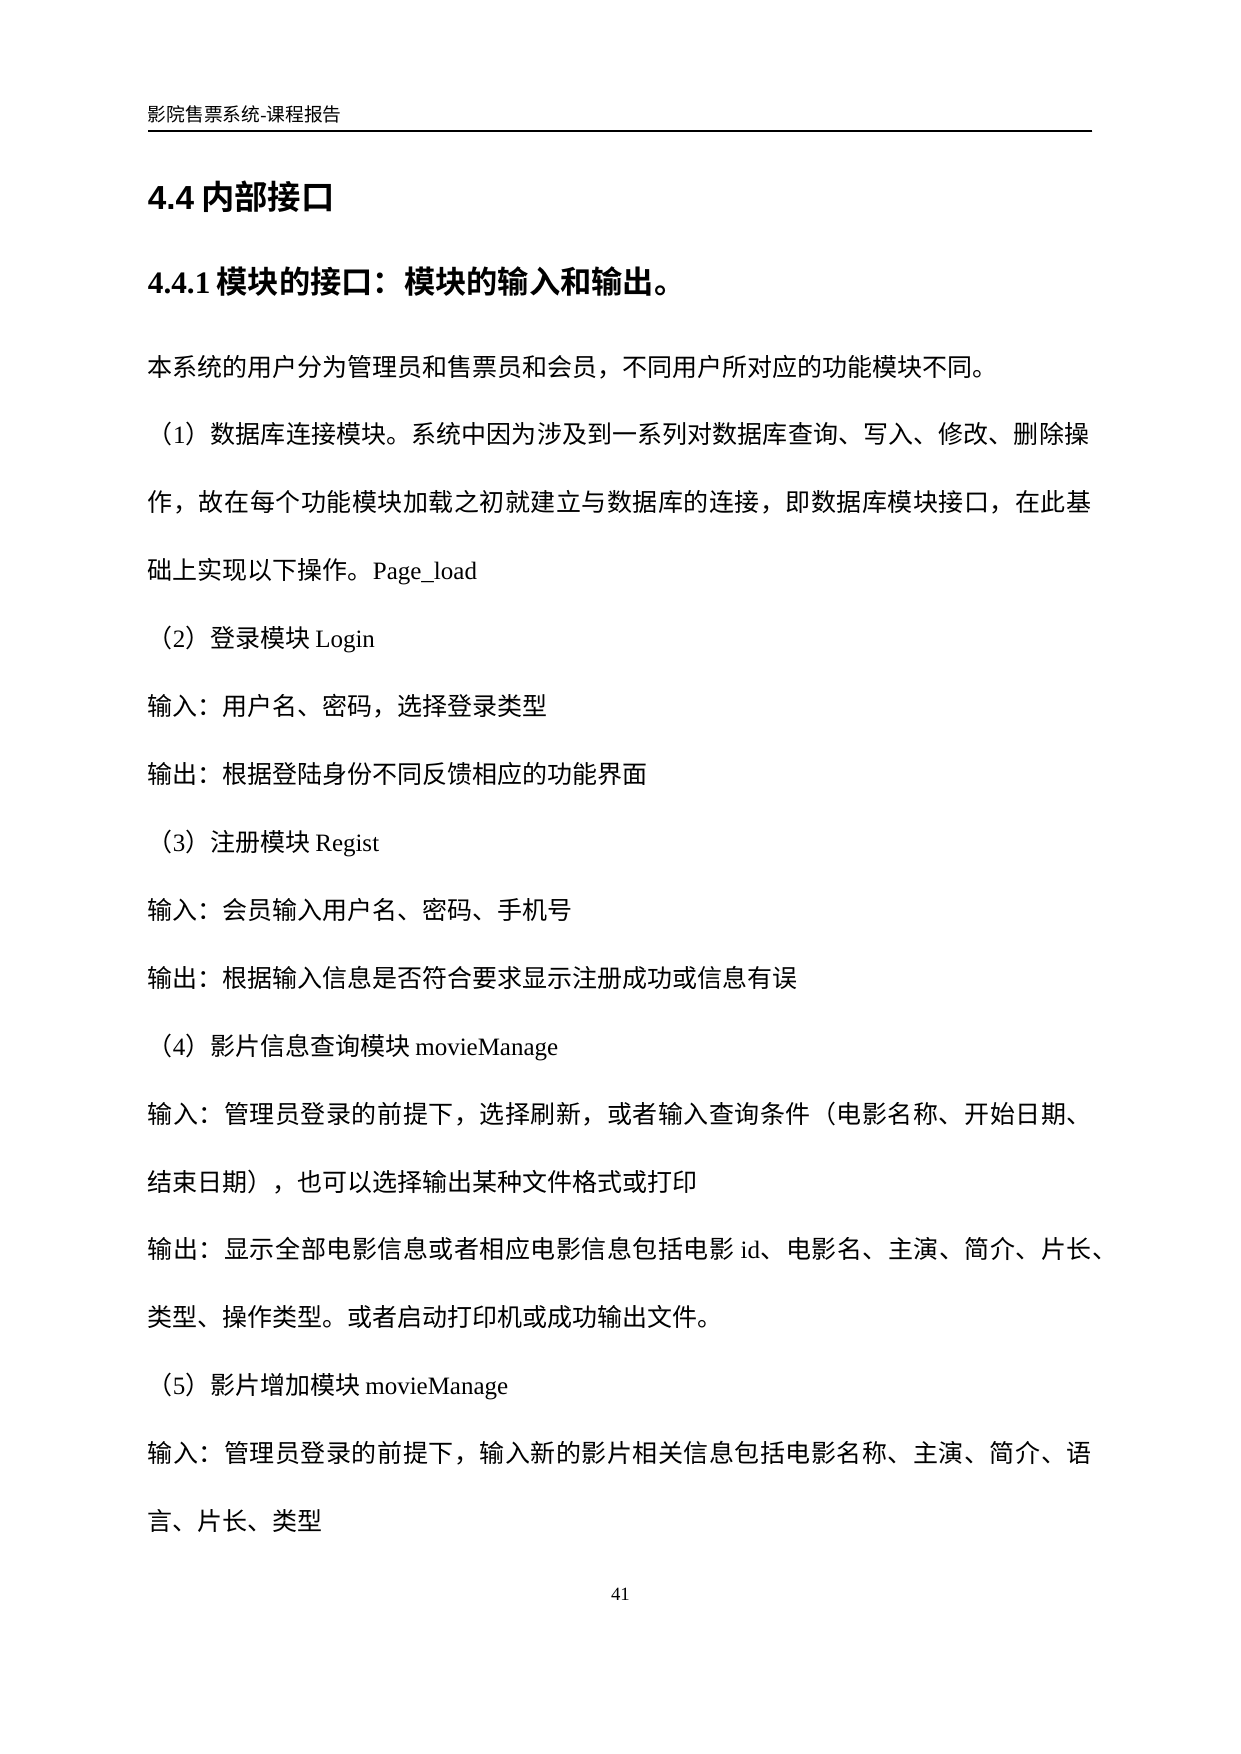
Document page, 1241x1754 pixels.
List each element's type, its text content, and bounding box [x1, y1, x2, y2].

text 输入：管理员登录的前提下，输入新的影片相关信息包括电影名称、主演、简介、语言、片长、类型 [148, 1418, 1092, 1554]
text 输入：管理员登录的前提下，选择刷新，或者输入查询条件（电影名称、开始日期、结束日期），也可以选择输出某种文件格式或打印 [148, 1078, 1092, 1214]
text （5）影片增加模块movieManage [148, 1350, 1092, 1418]
text 输入：会员输入用户名、密码、手机号 [148, 874, 1092, 942]
subtitle 4.4.1模块的接口：模块的输入和输出。 [148, 246, 1092, 314]
text 输出：根据输入信息是否符合要求显示注册成功或信息有误 [148, 942, 1092, 1010]
text 输出：显示全部电影信息或者相应电影信息包括电影id、电影名、主演、简介、片长、类型、操作类型。或者启动打印机或成功输出文件。 [148, 1214, 1092, 1350]
text （2）登录模块Login [148, 603, 1092, 671]
text （4）影片信息查询模块movieManage [148, 1010, 1092, 1078]
text 输出：根据登陆身份不同反馈相应的功能界面 [148, 739, 1092, 807]
text （3）注册模块Regist [148, 807, 1092, 874]
text 本系统的用户分为管理员和售票员和会员，不同用户所对应的功能模块不同。 [148, 331, 1092, 399]
text 输入：用户名、密码，选择登录类型 [148, 671, 1092, 739]
text （1）数据库连接模块。系统中因为涉及到一系列对数据库查询、写入、修改、删除操作，故在每个功能模块加载之初就建立与数据库的连接，即数据库模块接口，在此基础上实现以下操作。Page_load [148, 399, 1092, 603]
subtitle 4.4内部接口 [148, 161, 1092, 229]
